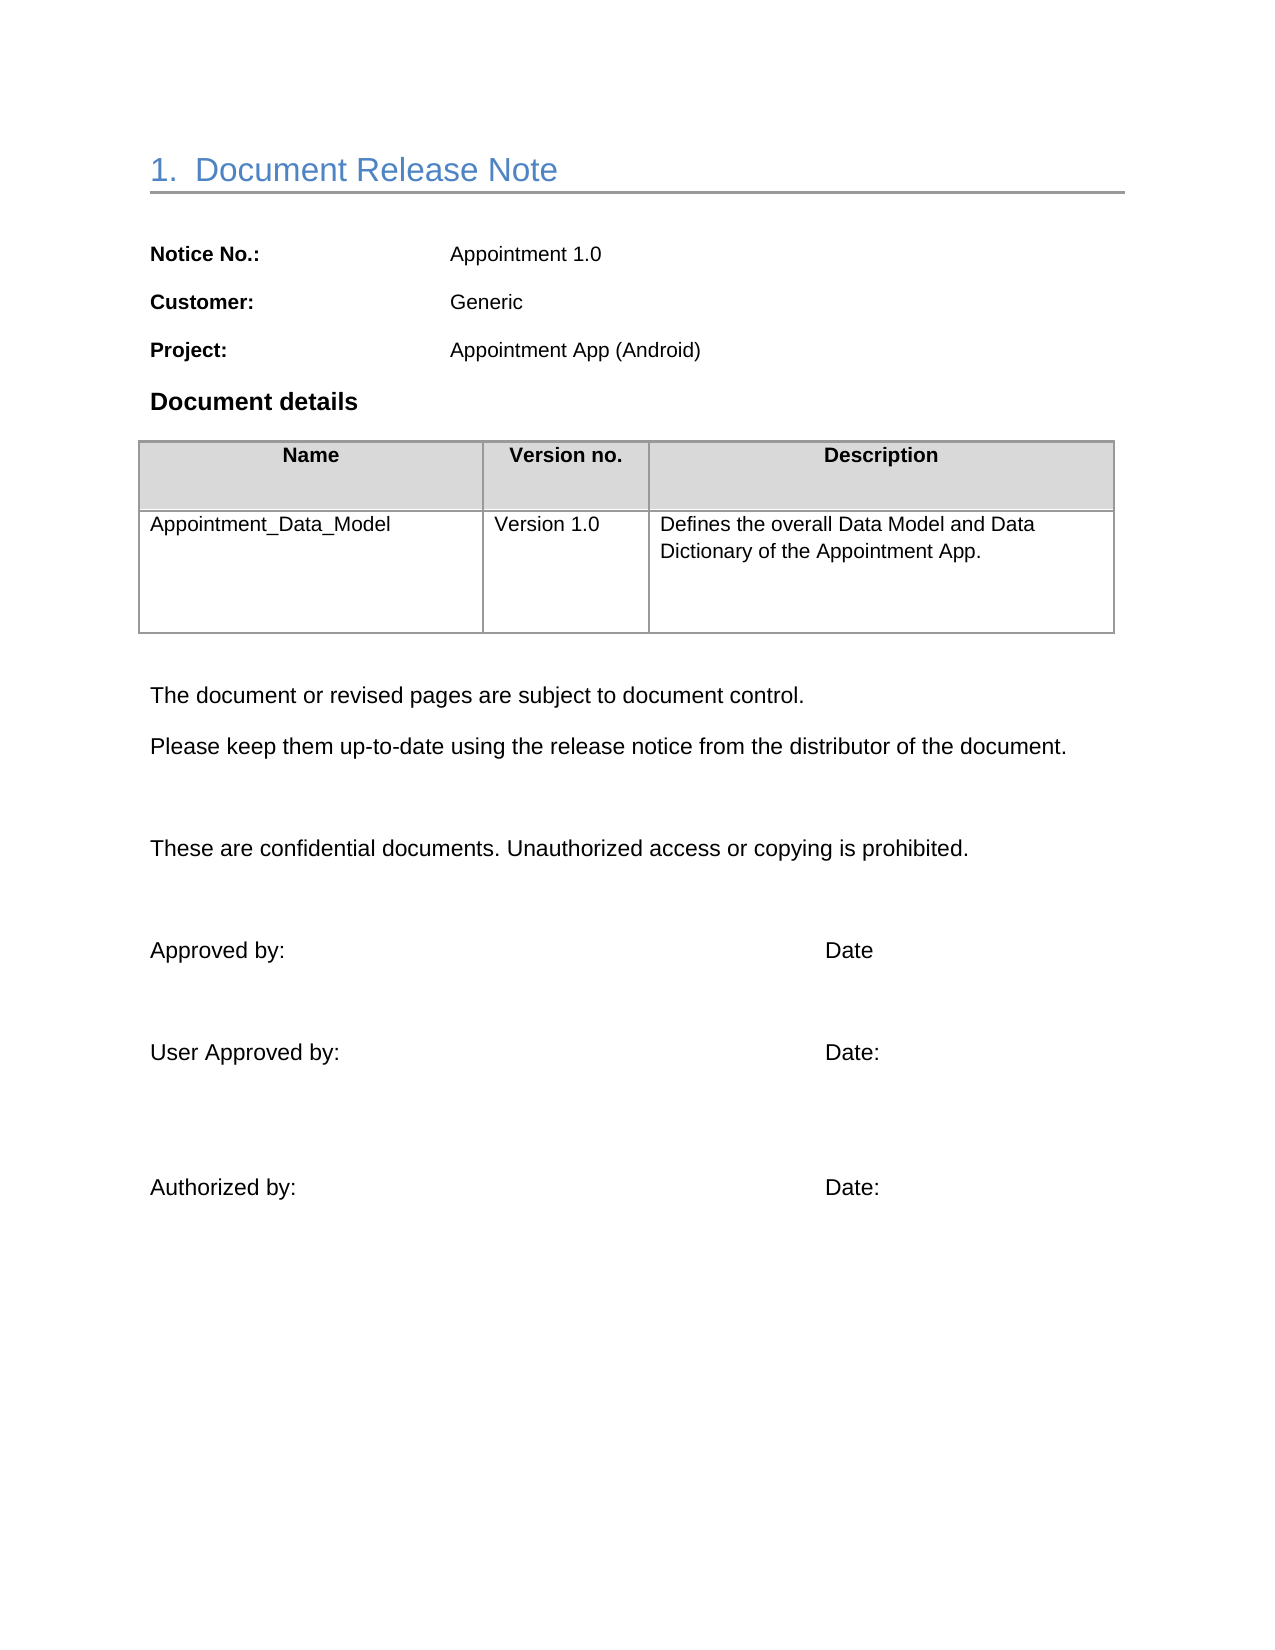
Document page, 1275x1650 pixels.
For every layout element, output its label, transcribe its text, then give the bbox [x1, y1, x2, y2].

text Document details [150, 387, 1125, 415]
text These are confidential documents. Unauthorized access or copying is prohibited. [150, 835, 1125, 862]
table_header Name [140, 443, 482, 509]
text Please keep them up-to-date using the release notice from the distributor of the document. [150, 733, 1125, 759]
text Project: Appointment App (Android) [150, 338, 1125, 362]
subtitle Document Release Note [150, 150, 1125, 191]
text Authorized by: Date: [150, 1174, 1125, 1200]
text User Approved by: Date: [150, 1039, 1125, 1098]
table_header Version no. [484, 443, 648, 509]
text Approved by: Date [150, 937, 1125, 964]
table_header Description [650, 443, 1113, 509]
text Customer: Generic [150, 290, 1125, 314]
table_cell Version 1.0 [484, 512, 648, 632]
text The document or revised pages are subject to document control. [150, 682, 1125, 708]
text Notice No.: Appointment 1.0 [150, 242, 1125, 266]
table_cell Appointment_Data_Model [140, 512, 482, 632]
table_cell Defines the overall Data Model and Data Dictionary of the Appointment App. [650, 512, 1113, 632]
